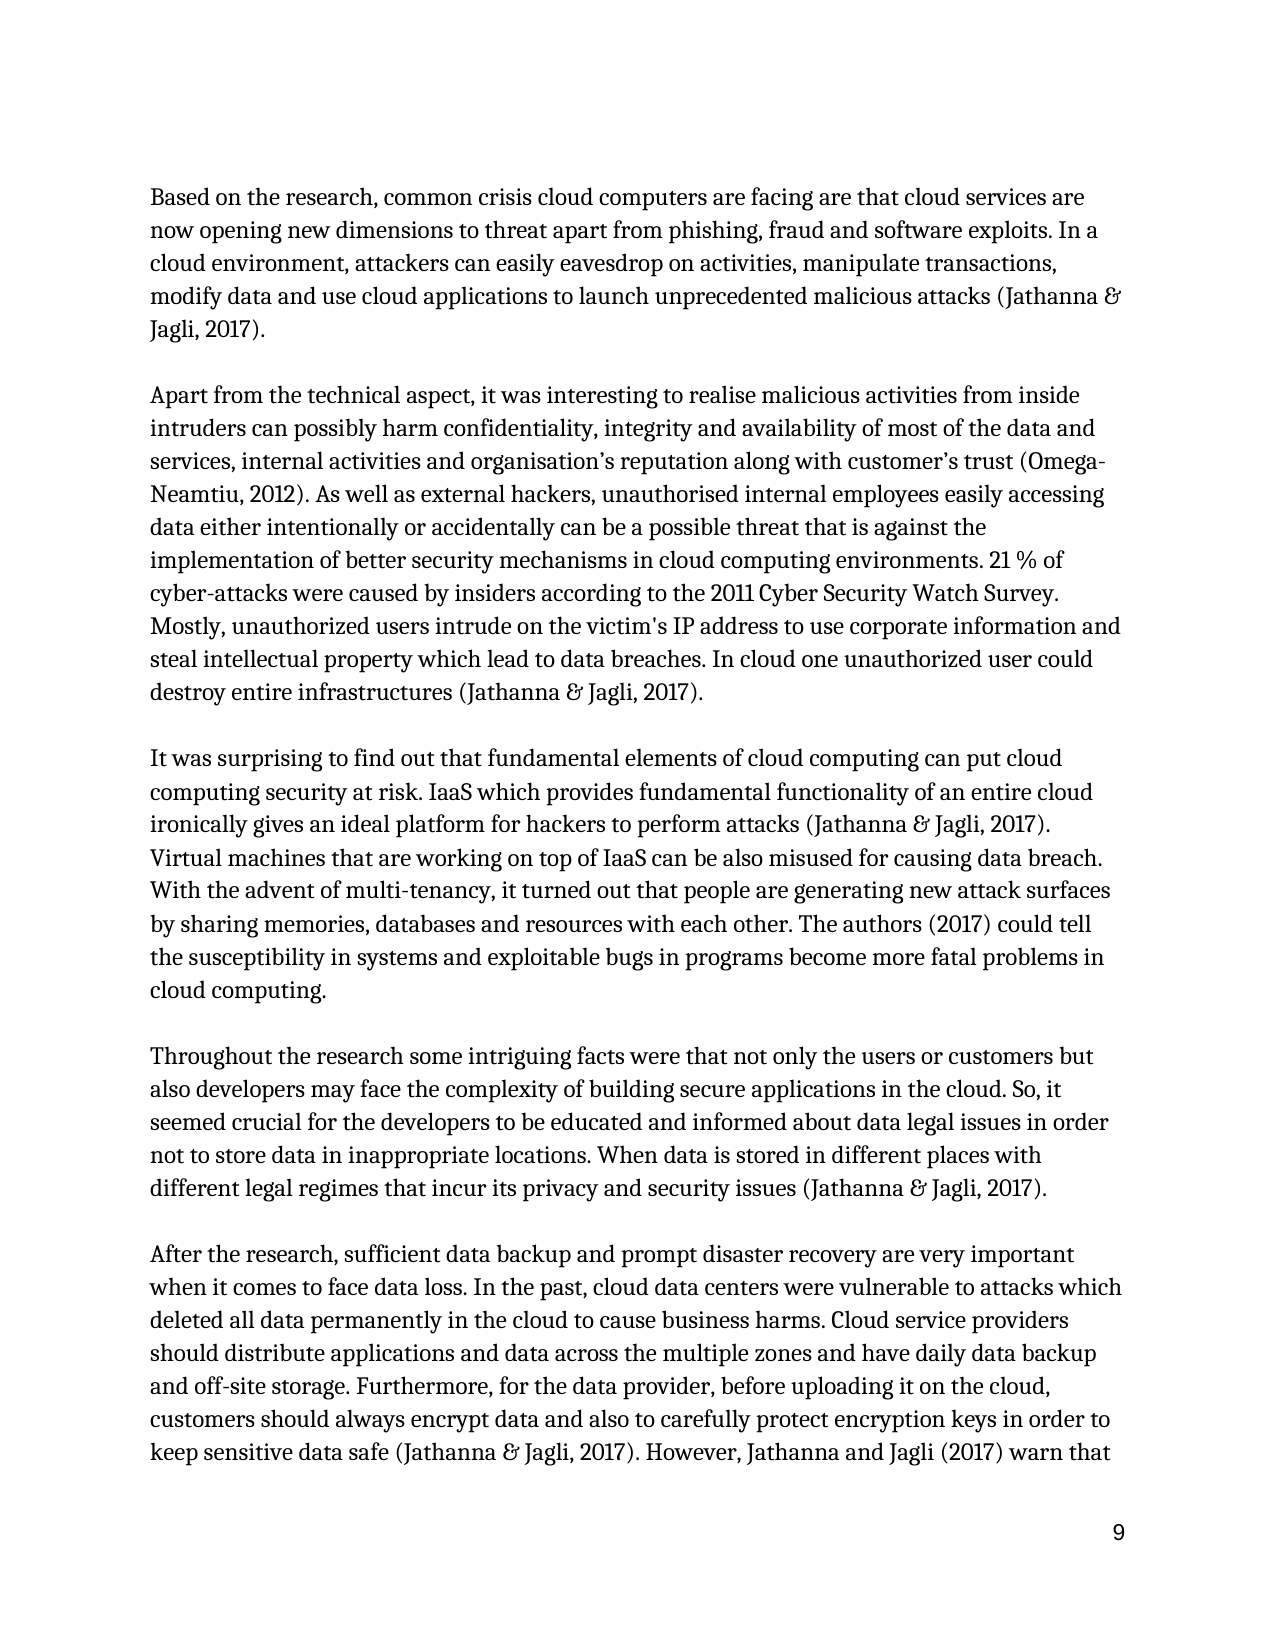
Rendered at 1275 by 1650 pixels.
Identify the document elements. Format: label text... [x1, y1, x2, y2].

text Based on the research, common crisis cloud computers are facing are that cloud services are now opening new dimensions to threat apart from phishing, fraud and software exploits. In a cloud environment, attackers can easily eavesdrop on activities, manipulate transactions, modify data and use cloud applications to launch unprecedented malicious attacks (Jathanna & Jagli, 2017). [150, 183, 1125, 344]
text Apart from the technical aspect, it was interesting to realise malicious activities from inside intruders can possibly harm confidentiality, integrity and availability of most of the data and services, internal activities and organisation’s reputation along with customer’s trust (Omega-Neamtiu, 2012). As well as external hackers, unauthorised internal employees easily accessing data either intentionally or accidentally can be a possible threat that is against the implementation of better security mechanisms in cloud computing environments. 21 % of cyber-attacks were caused by insiders according to the 2011 Cyber Security Watch Survey. Mostly, unauthorized users intrude on the victim's IP address to use corporate information and steal intellectual property which lead to data breaches. In cloud one unauthorized user could destroy entire infrastructures (Jathanna & Jagli, 2017). [150, 381, 1125, 707]
text Throughout the research some intriguing facts were that not only the users or customers but also developers may face the complexity of building secure applications in the cloud. So, it seemed crucial for the developers to be educated and informed about data legal issues in order not to store data in inappropriate locations. When data is stored in different places with different legal regimes that incur its privacy and security issues (Jathanna & Jagli, 2017). [150, 1042, 1125, 1202]
text It was surprising to find out that fundamental elements of cloud computing can put cloud computing security at risk. IaaS which provides fundamental functionality of an entire cloud ironically gives an ideal platform for hackers to perform attacks (Jathanna & Jagli, 2017). Virtual machines that are working on top of IaaS can be also misused for causing data breach. With the advent of multi-tenancy, it turned out that people are generating new attack surfaces by sharing memories, databases and resources with each other. The authors (2017) could tell the susceptibility in systems and exploitable bugs in programs become more fatal problems in cloud computing. [150, 744, 1125, 1004]
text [150, 1240, 1125, 1467]
